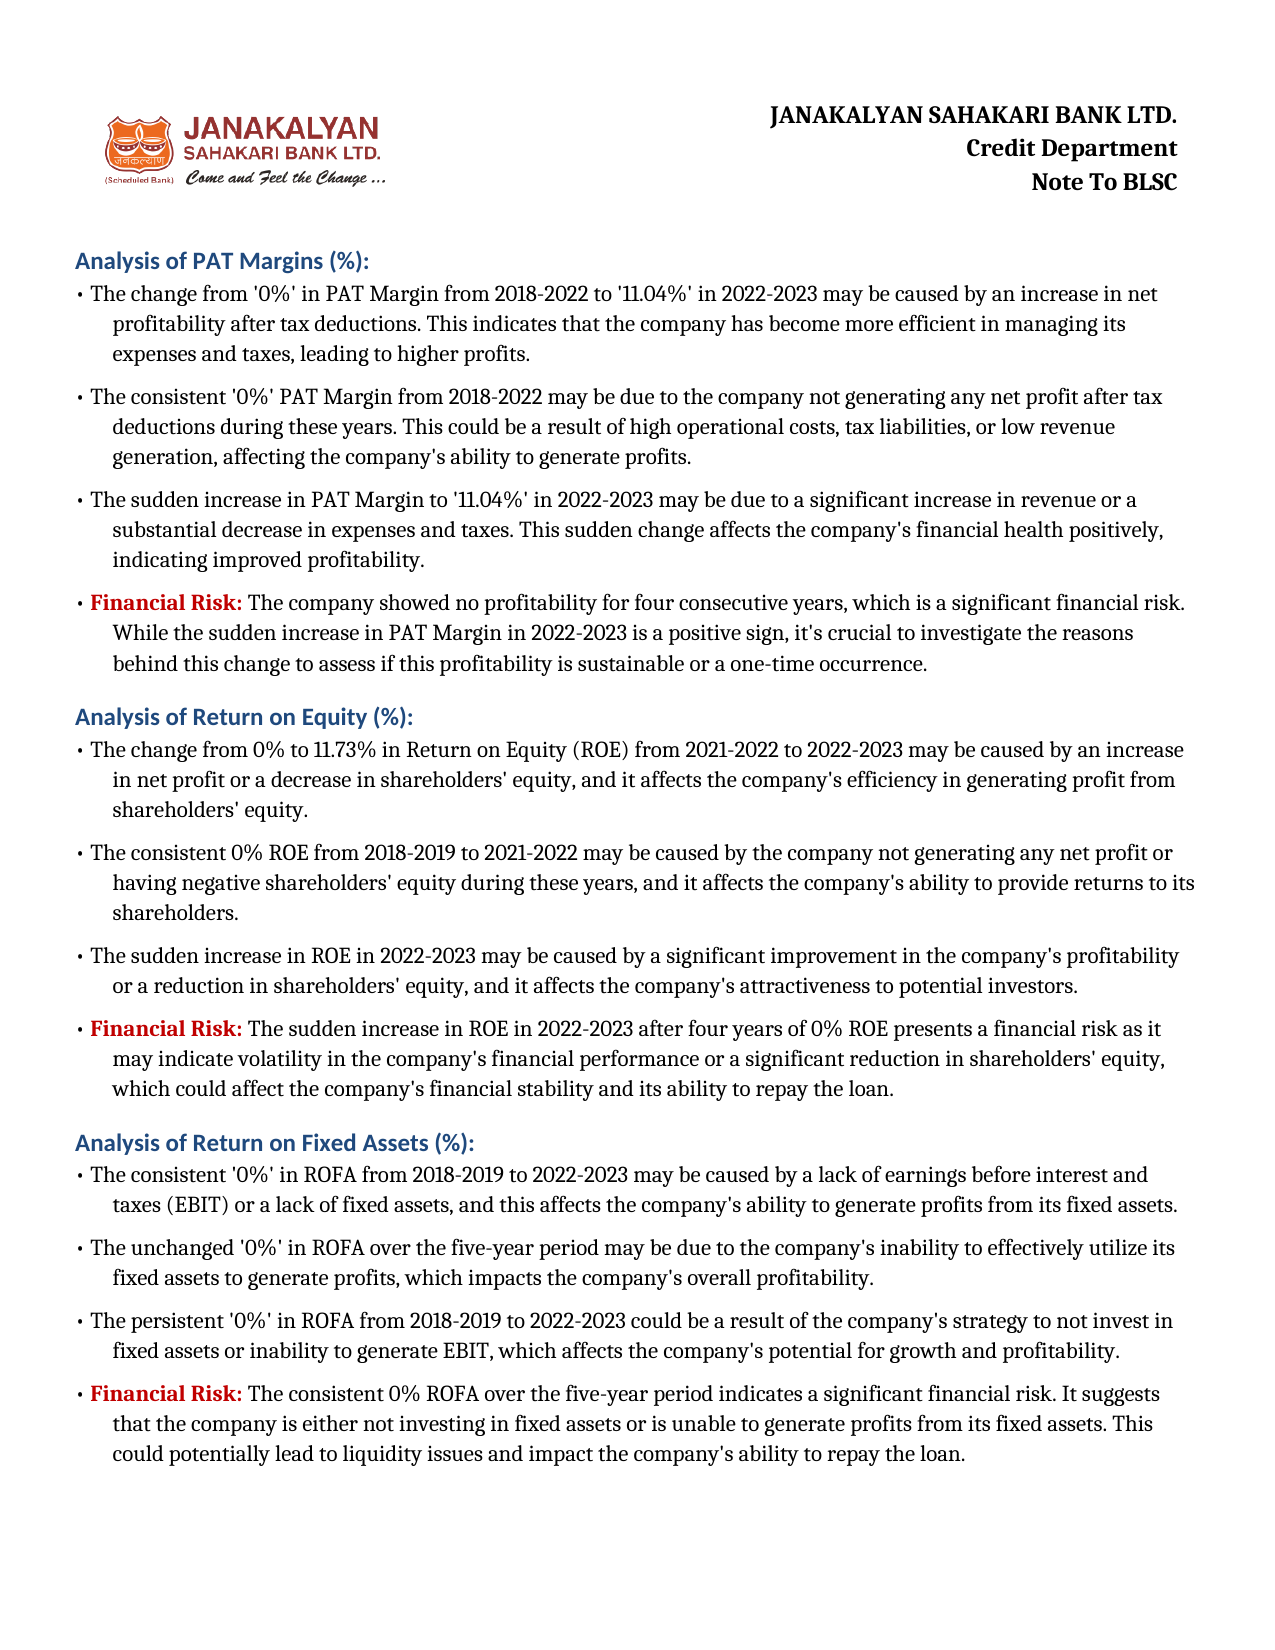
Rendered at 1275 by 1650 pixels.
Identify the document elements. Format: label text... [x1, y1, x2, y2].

picture [93, 106, 394, 191]
subtitle Analysis of Return on Fixed Assets (%): [75, 1127, 1200, 1157]
text • The consistent '0%' PAT Margin from 2018-2022 may be due to the company not generating any net profit after tax deductions during these years. This could be a result of high operational costs, tax liabilities, or low revenue generation, affecting the company's ability to generate profits. [75, 384, 1200, 470]
text • The change from 0% to 11.73% in Return on Equity (ROE) from 2021-2022 to 2022-2023 may be caused by an increase in net profit or a decrease in shareholders' equity, and it affects the company's efficiency in generating profit from shareholders' equity. [75, 736, 1200, 823]
subtitle Analysis of PAT Margins (%): [75, 246, 1200, 276]
subtitle Analysis of Return on Equity (%): [75, 701, 1200, 732]
text • The sudden increase in ROE in 2022-2023 may be caused by a significant improvement in the company's profitability or a reduction in shareholders' equity, and it affects the company's attractiveness to potential investors. [75, 943, 1200, 999]
text • The persistent '0%' in ROFA from 2018-2019 to 2022-2023 could be a result of the company's strategy to not invest in fixed assets or inability to generate EBIT, which affects the company's potential for growth and profitability. [75, 1308, 1200, 1364]
text • The consistent '0%' in ROFA from 2018-2019 to 2022-2023 may be caused by a lack of earnings before interest and taxes (EBIT) or a lack of fixed assets, and this affects the company's ability to generate profits from its fixed assets. [75, 1162, 1200, 1218]
text • The unchanged '0%' in ROFA over the five-year period may be due to the company's inability to effectively utilize its fixed assets to generate profits, which impacts the company's overall profitability. [75, 1235, 1200, 1291]
text • The change from '0%' in PAT Margin from 2018-2022 to '11.04%' in 2022-2023 may be caused by an increase in net profitability after tax deductions. This indicates that the company has become more efficient in managing its expenses and taxes, leading to higher profits. [75, 281, 1200, 367]
text • The consistent 0% ROE from 2018-2019 to 2021-2022 may be caused by the company not generating any net profit or having negative shareholders' equity during these years, and it affects the company's ability to provide returns to its shareholders. [75, 839, 1200, 926]
text • Financial Risk: The sudden increase in ROE in 2022-2023 after four years of 0% ROE presents a financial risk as it may indicate volatility in the company's financial performance or a significant reduction in shareholders' equity, which could affect the company's financial stability and its ability to repay the loan. [75, 1016, 1200, 1102]
text • Financial Risk: The company showed no profitability for four consecutive years, which is a significant financial risk. While the sudden increase in PAT Margin in 2022-2023 is a positive sign, it's crucial to investigate the reasons behind this change to assess if this profitability is sustainable or a one-time occurrence. [75, 590, 1200, 677]
text • The sudden increase in PAT Margin to '11.04%' in 2022-2023 may be due to a significant increase in revenue or a substantial decrease in expenses and taxes. This sudden change affects the company's financial health positively, indicating improved profitability. [75, 487, 1200, 573]
text • Financial Risk: The consistent 0% ROFA over the five-year period indicates a significant financial risk. It suggests that the company is either not investing in fixed assets or is unable to generate profits from its fixed assets. This could potentially lead to liquidity issues and impact the company's ability to repay the loan. [75, 1381, 1200, 1467]
